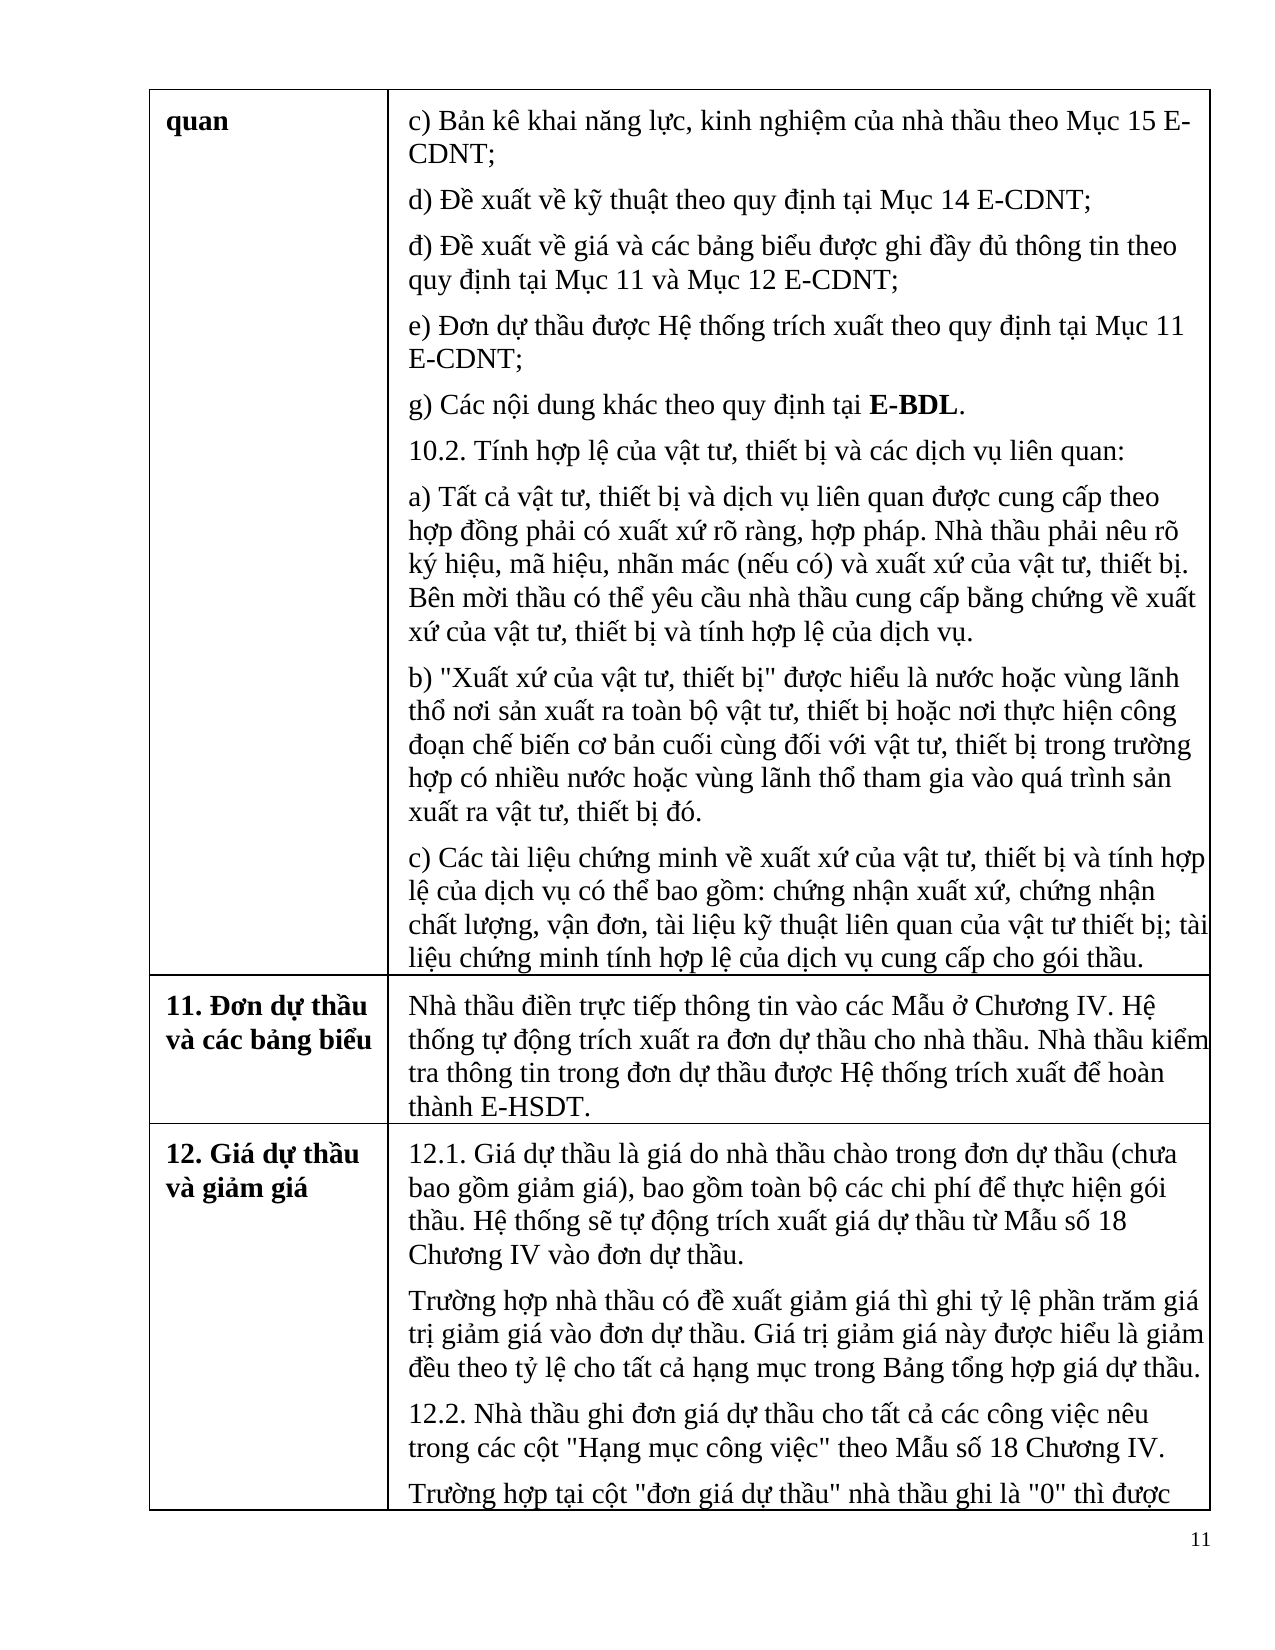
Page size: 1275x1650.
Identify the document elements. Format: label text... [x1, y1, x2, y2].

table_cell 11. Đơn dự thầu và các bảng biểu [150, 976, 387, 1122]
table_cell Nhà thầu điền trực tiếp thông tin vào các Mẫu ở Chương IV. Hệ thống tự động trích xuất ra đơn dự thầu cho nhà thầu. Nhà thầu kiểm tra thông tin trong đơn dự thầu được Hệ thống trích xuất để hoàn thành E-HSDT. [389, 976, 1209, 1122]
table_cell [150, 90, 387, 974]
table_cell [389, 90, 1209, 974]
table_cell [150, 1124, 387, 1509]
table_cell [389, 1124, 1209, 1509]
